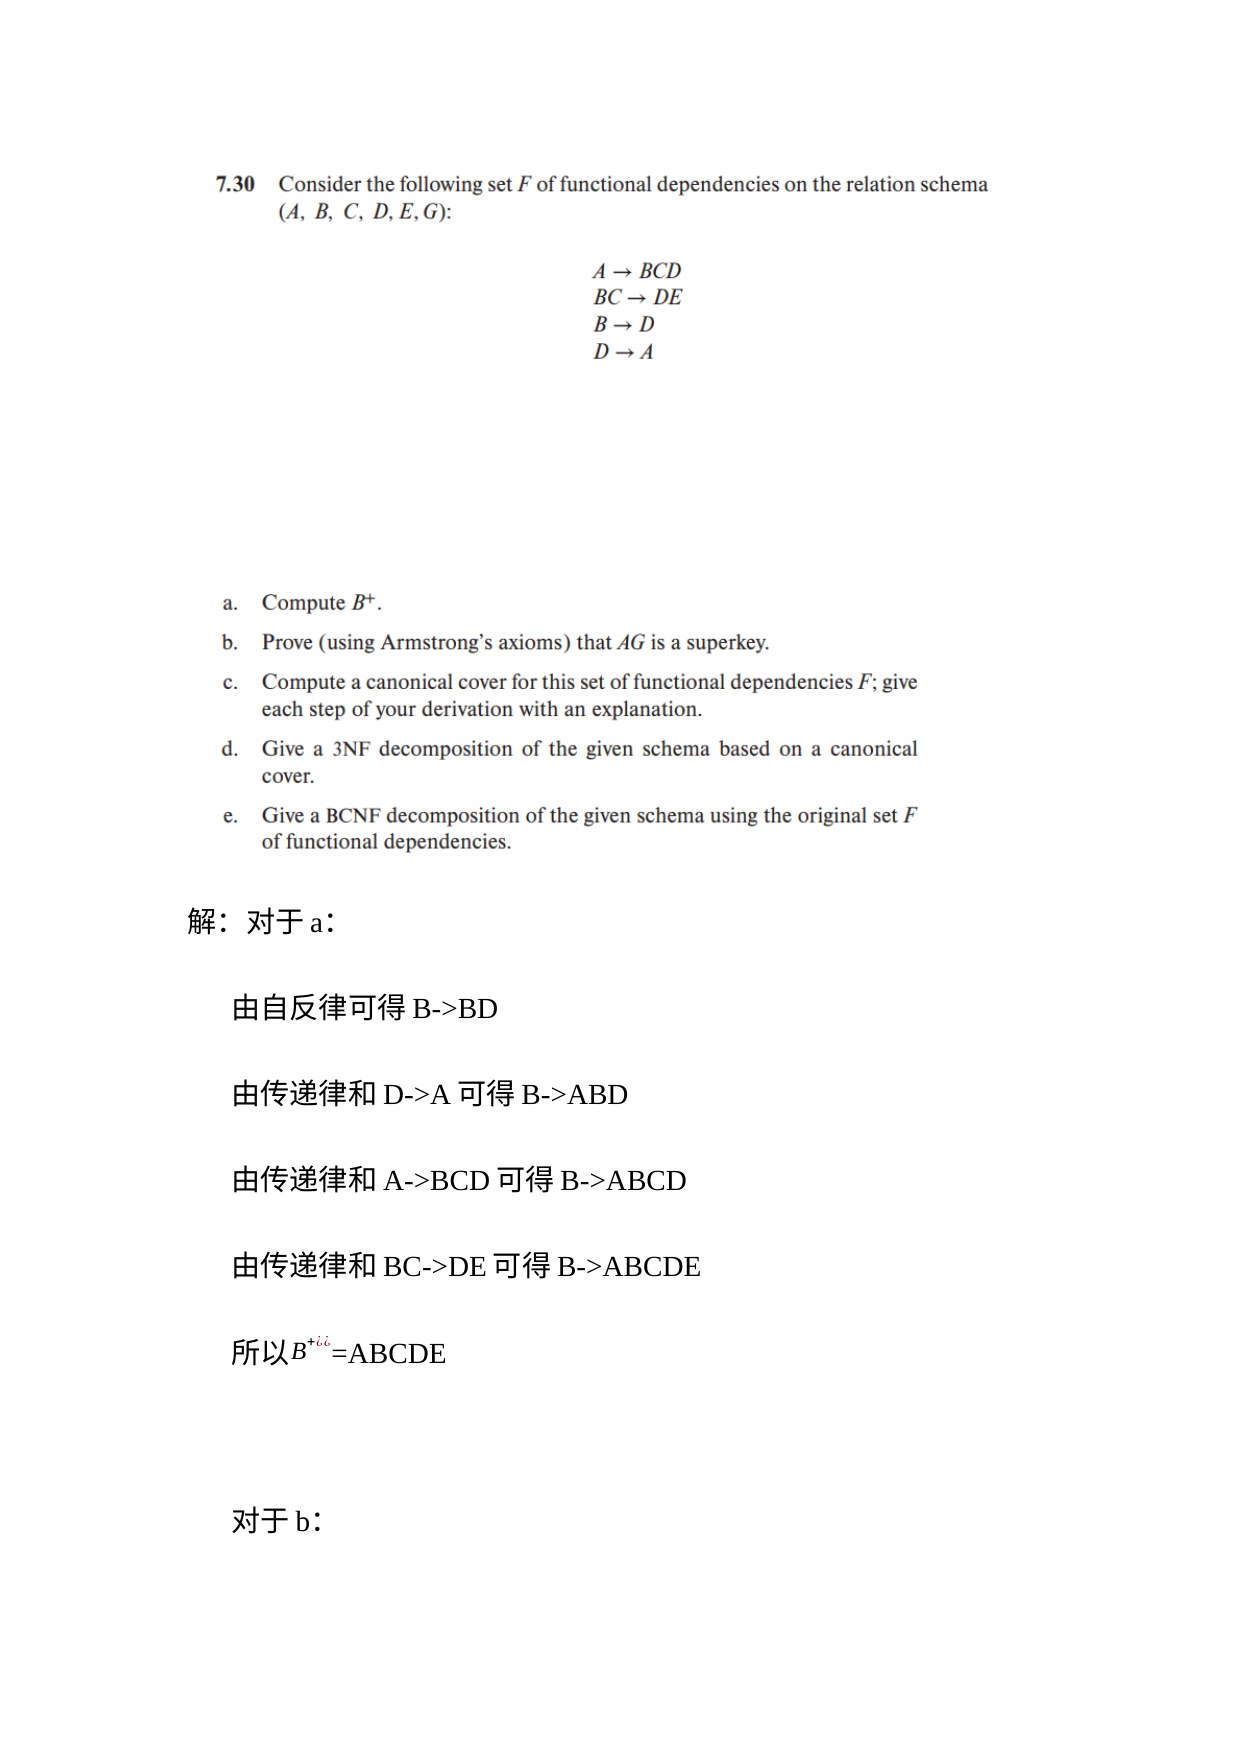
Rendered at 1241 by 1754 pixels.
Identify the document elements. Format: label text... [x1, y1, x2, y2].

picture [187, 162, 1046, 409]
picture [187, 568, 944, 859]
text 对于b： [187, 1486, 1053, 1551]
text 由自反律可得B->BD [187, 973, 1053, 1038]
text 由传递律和D->A可得B->ABD [187, 1059, 1053, 1124]
text 由传递律和A->BCD可得B->ABCD [187, 1146, 1053, 1211]
text 解：对于a： [187, 887, 1053, 952]
text 由传递律和BC->DE可得B->ABCDE [187, 1232, 1053, 1297]
text 所以=ABCDE [187, 1318, 1053, 1383]
